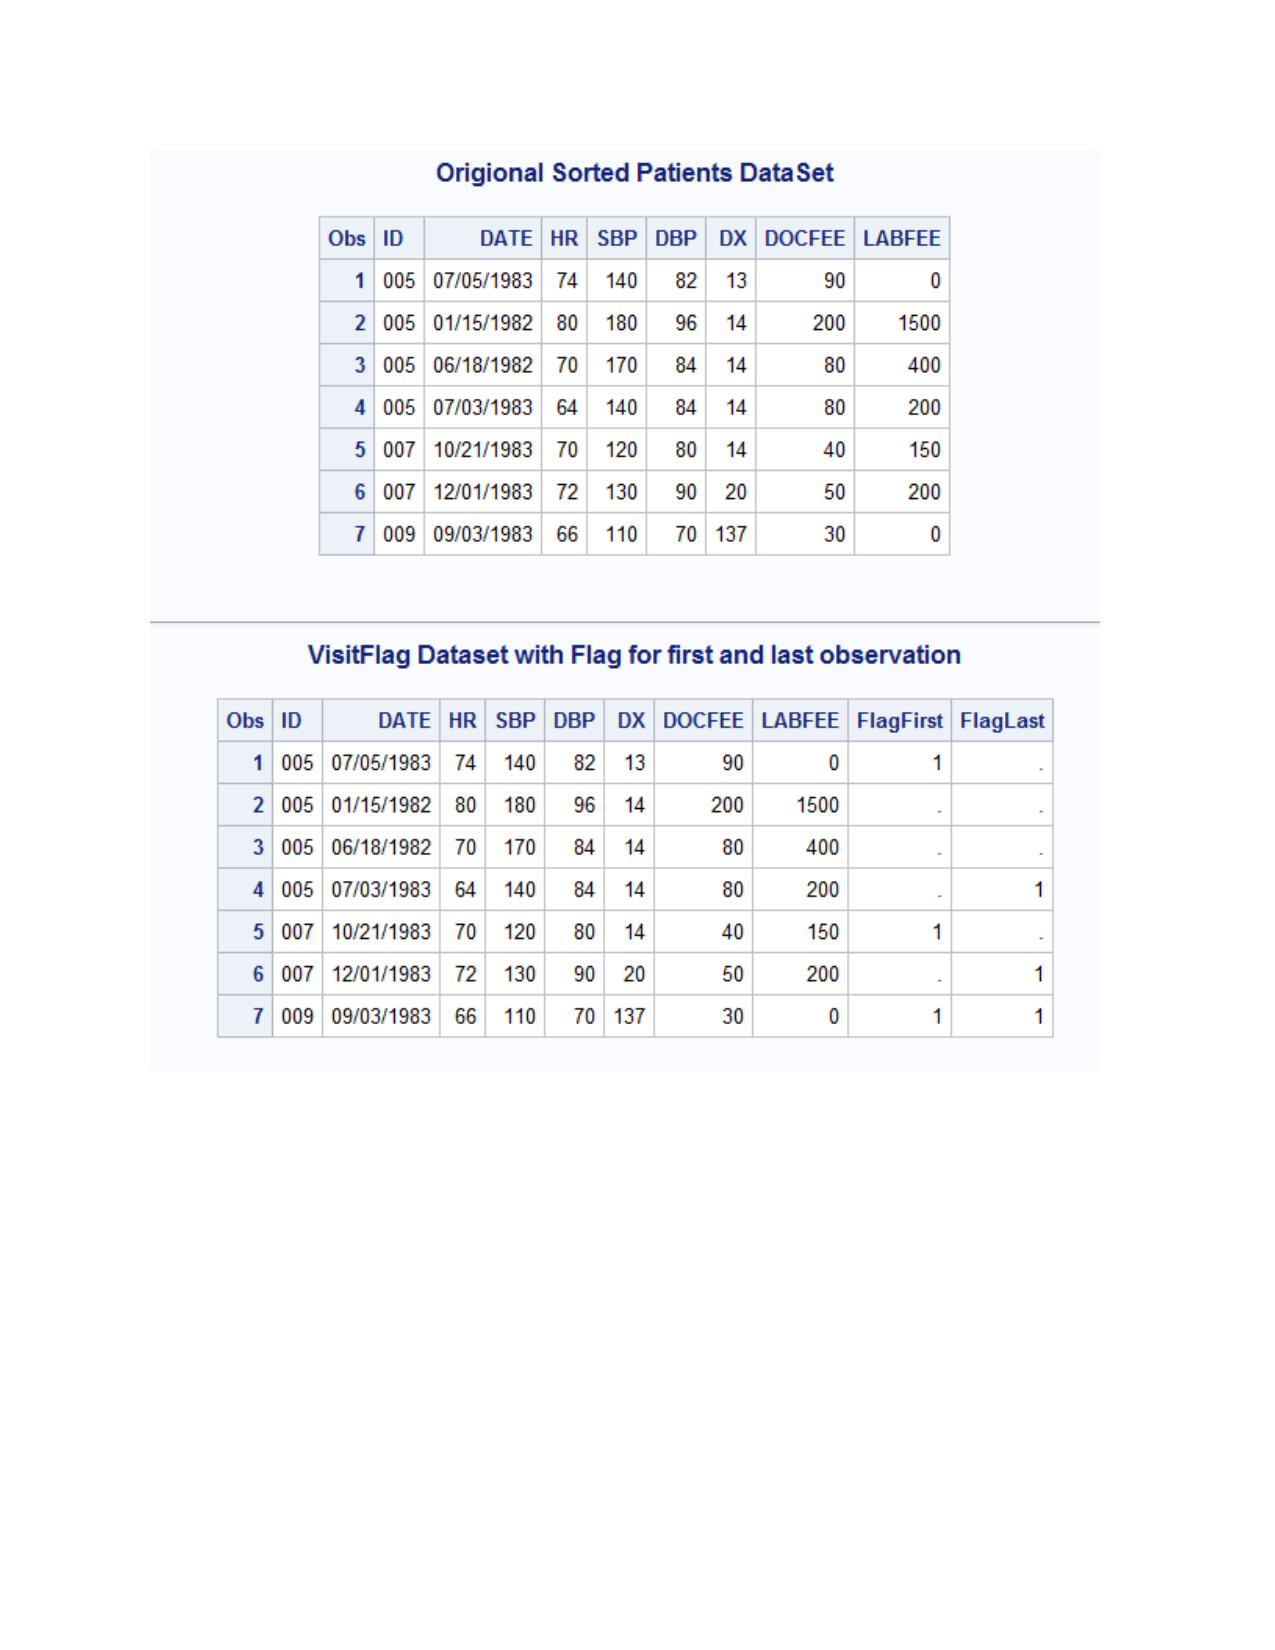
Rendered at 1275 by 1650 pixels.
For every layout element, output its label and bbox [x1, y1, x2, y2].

picture [150, 150, 1100, 1071]
